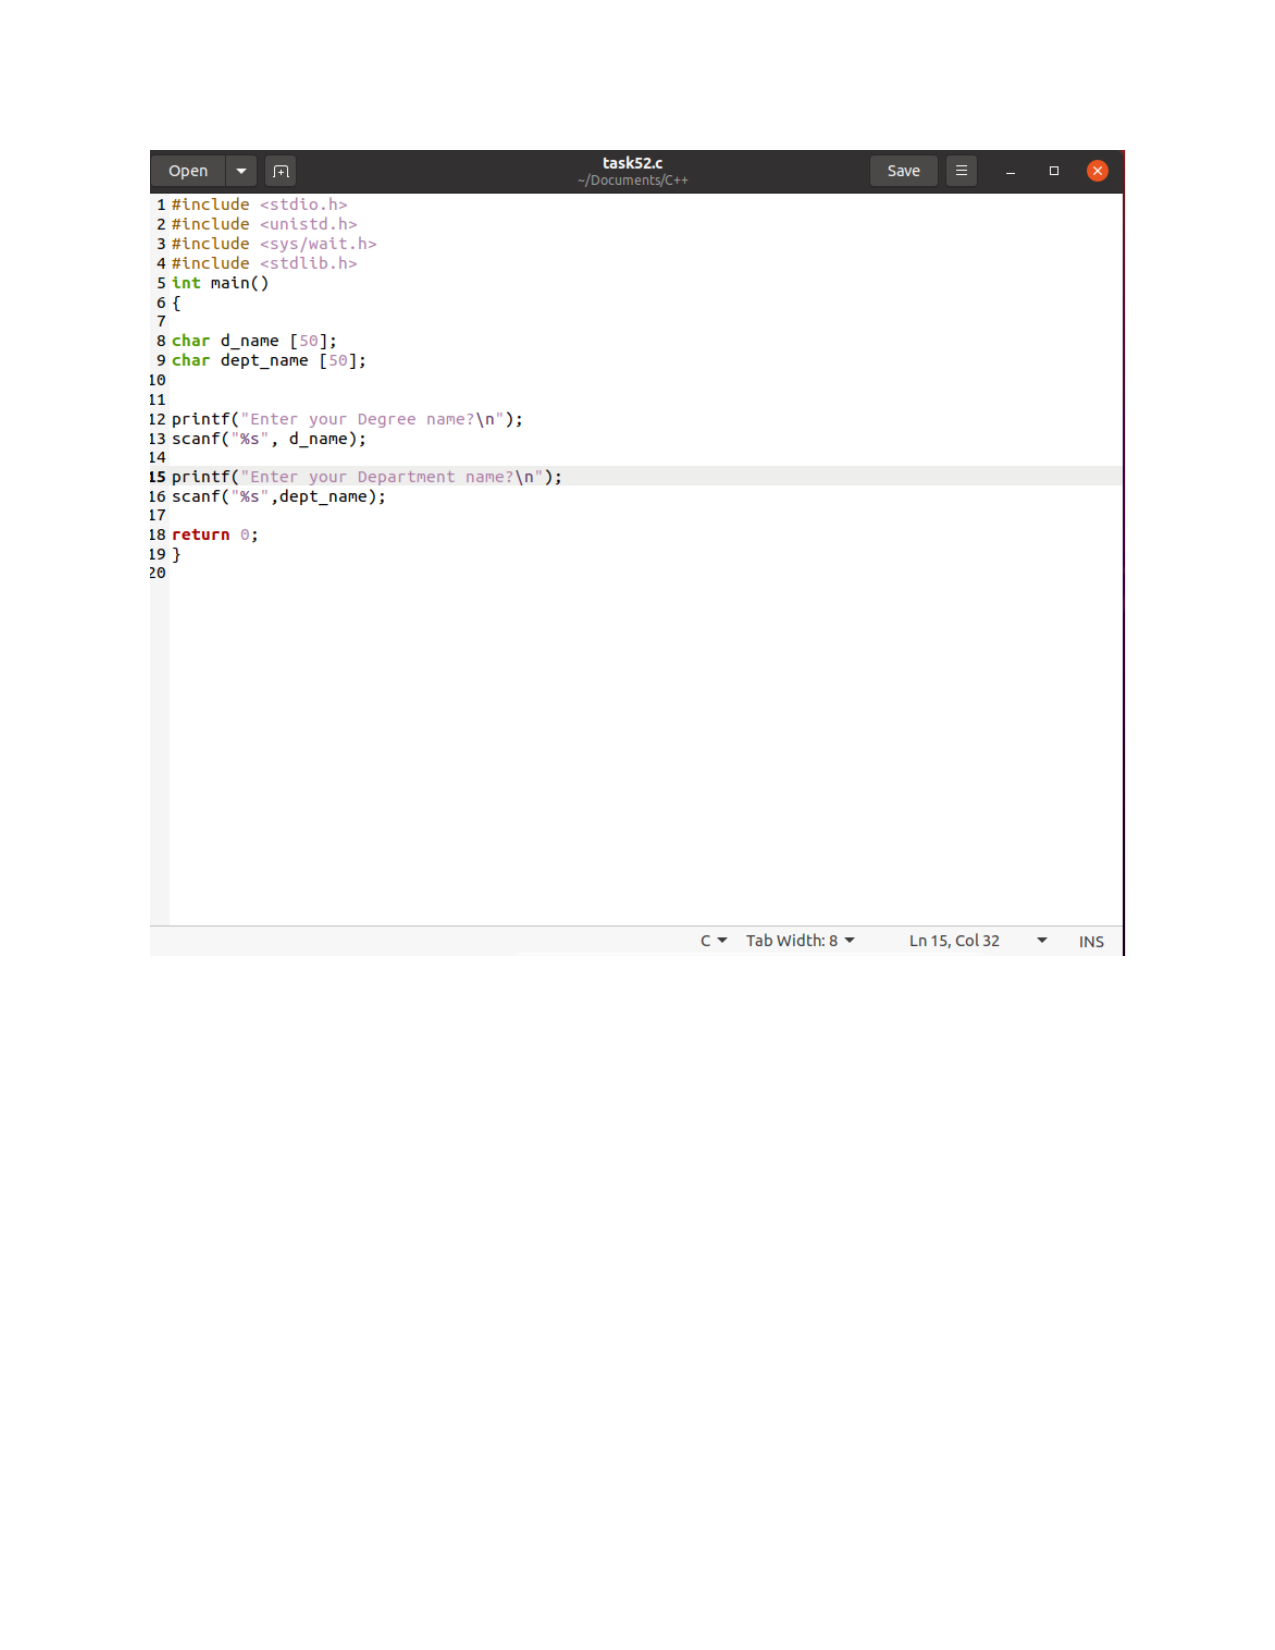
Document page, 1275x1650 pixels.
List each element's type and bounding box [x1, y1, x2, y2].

picture [150, 150, 1125, 956]
